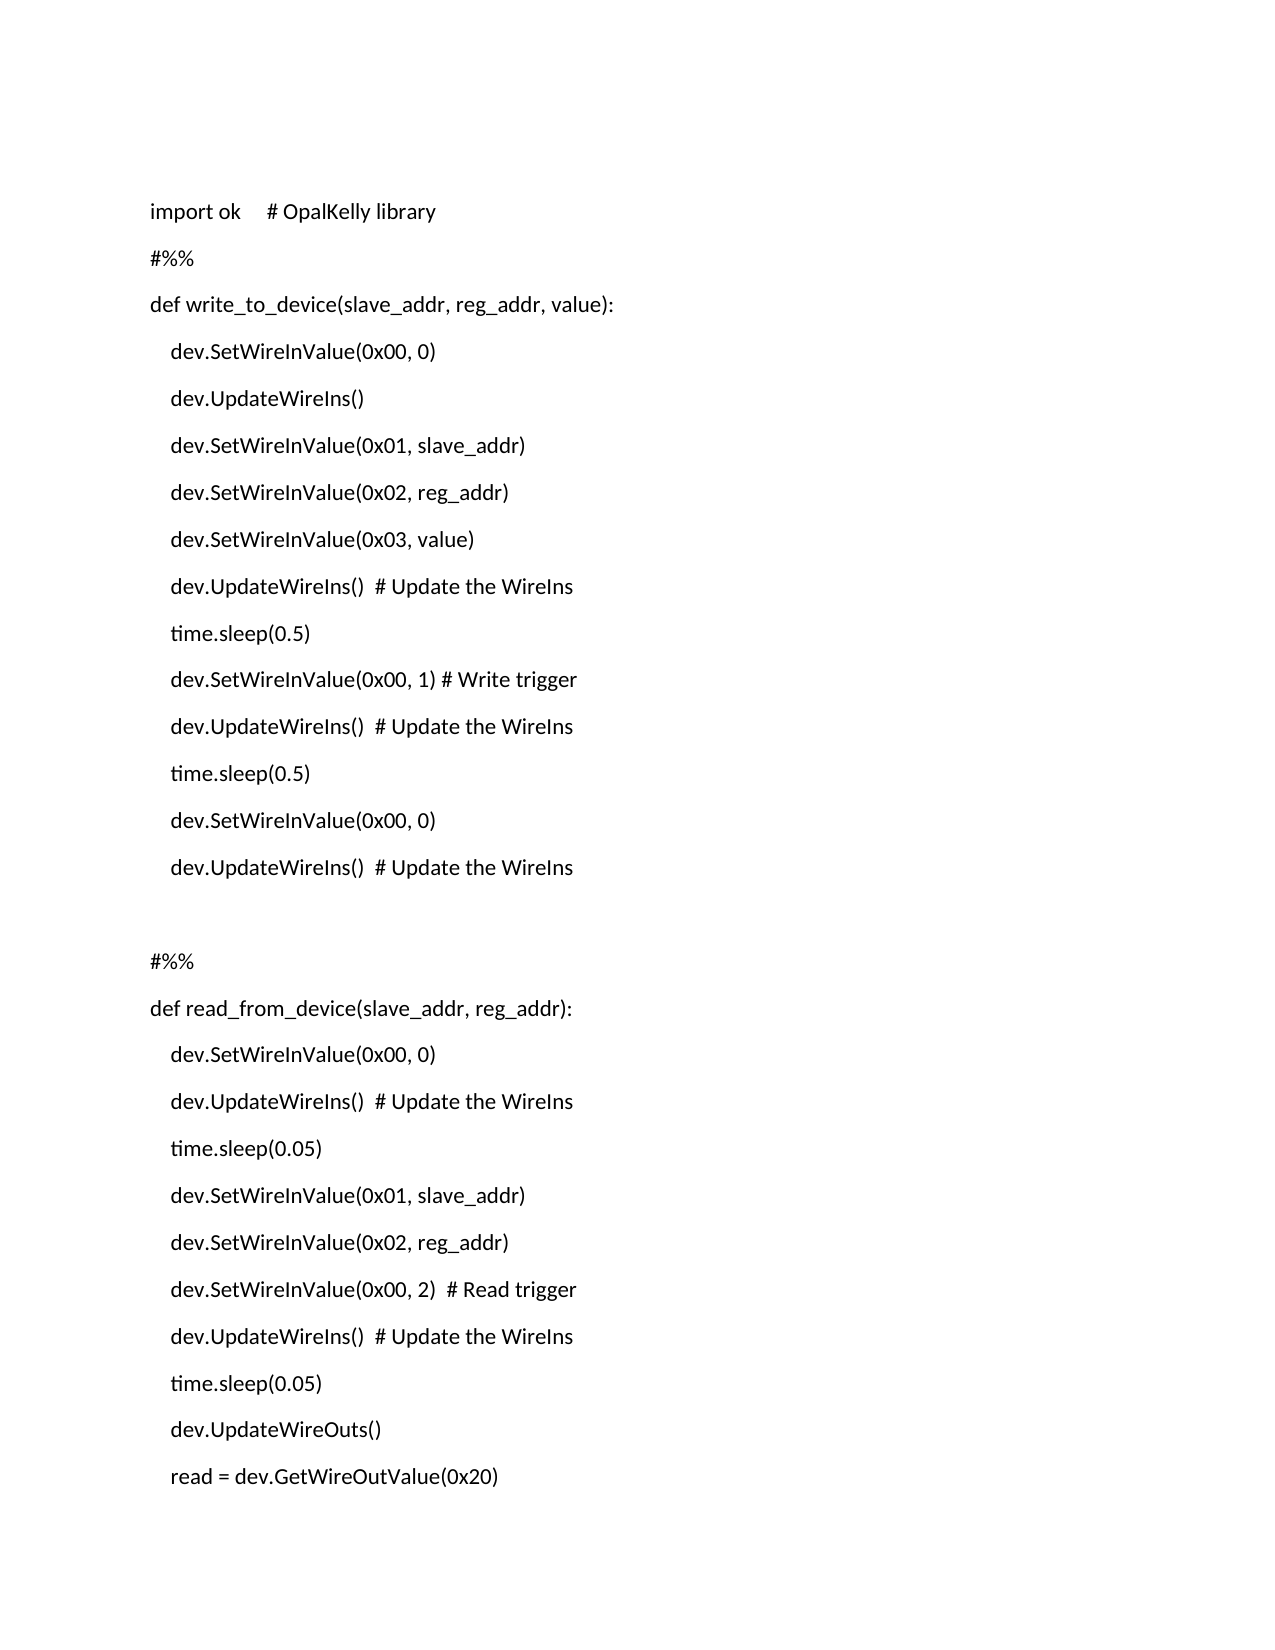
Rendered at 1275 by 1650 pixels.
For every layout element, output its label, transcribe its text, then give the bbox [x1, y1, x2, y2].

text dev.SetWireInValue(0x02, reg_addr) [150, 1228, 1125, 1256]
text dev.UpdateWireIns() # Update the WireIns [150, 712, 1125, 741]
text dev.UpdateWireIns() # Update the WireIns [150, 1322, 1125, 1350]
text time.sleep(0.5) [150, 759, 1125, 787]
text dev.SetWireInValue(0x00, 2) # Read trigger [150, 1275, 1125, 1303]
text dev.SetWireInValue(0x01, slave_addr) [150, 431, 1125, 459]
text def read_from_device(slave_addr, reg_addr): [150, 994, 1125, 1022]
text def write_to_device(slave_addr, reg_addr, value): [150, 291, 1125, 319]
text #%% [150, 947, 1125, 975]
text dev.SetWireInValue(0x03, value) [150, 525, 1125, 553]
text dev.UpdateWireIns() [150, 384, 1125, 412]
text time.sleep(0.5) [150, 619, 1125, 647]
text dev.SetWireInValue(0x00, 0) [150, 806, 1125, 834]
text dev.UpdateWireIns() # Update the WireIns [150, 572, 1125, 600]
text dev.SetWireInValue(0x00, 0) [150, 337, 1125, 366]
text dev.SetWireInValue(0x01, slave_addr) [150, 1181, 1125, 1209]
text time.sleep(0.05) [150, 1134, 1125, 1162]
text dev.UpdateWireIns() # Update the WireIns [150, 1087, 1125, 1116]
text dev.SetWireInValue(0x00, 1) # Write trigger [150, 666, 1125, 694]
text dev.UpdateWireIns() # Update the WireIns [150, 853, 1125, 881]
text dev.UpdateWireOuts() [150, 1416, 1125, 1444]
text #%% [150, 244, 1125, 272]
text dev.SetWireInValue(0x00, 0) [150, 1041, 1125, 1069]
text dev.SetWireInValue(0x02, reg_addr) [150, 478, 1125, 506]
text time.sleep(0.05) [150, 1369, 1125, 1397]
text read = dev.GetWireOutValue(0x20) [150, 1462, 1125, 1491]
text import ok # OpalKelly library [150, 197, 1125, 225]
